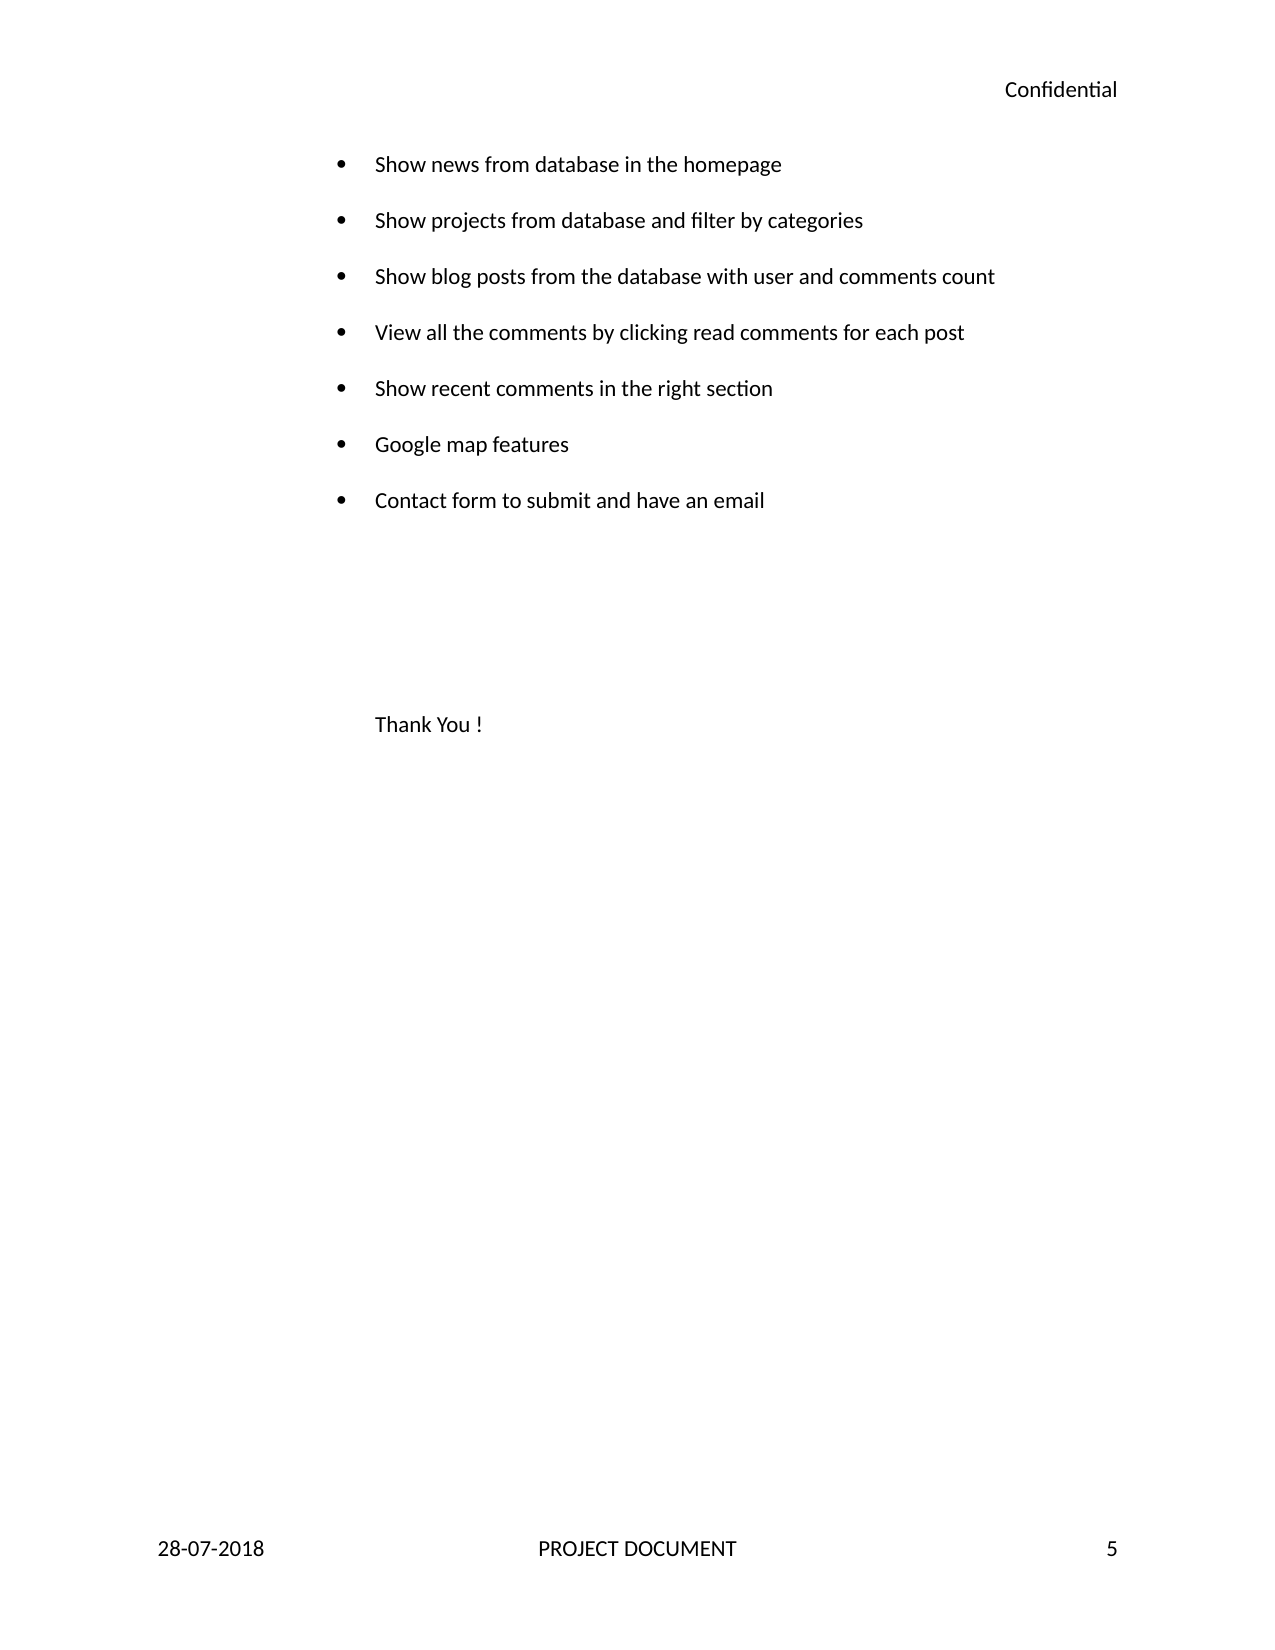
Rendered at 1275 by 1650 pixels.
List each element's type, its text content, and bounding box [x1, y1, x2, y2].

list Contact form to submit and have an email [337, 486, 1117, 514]
list View all the comments by clicking read comments for each post [337, 318, 1117, 346]
list Thank You ! [375, 710, 1117, 738]
list Show news from database in the homepage [337, 150, 1117, 178]
list Show blog posts from the database with user and comments count [337, 262, 1117, 290]
list Google map features [337, 430, 1117, 458]
list Show projects from database and filter by categories [337, 206, 1117, 234]
list Show recent comments in the right section [337, 374, 1117, 402]
